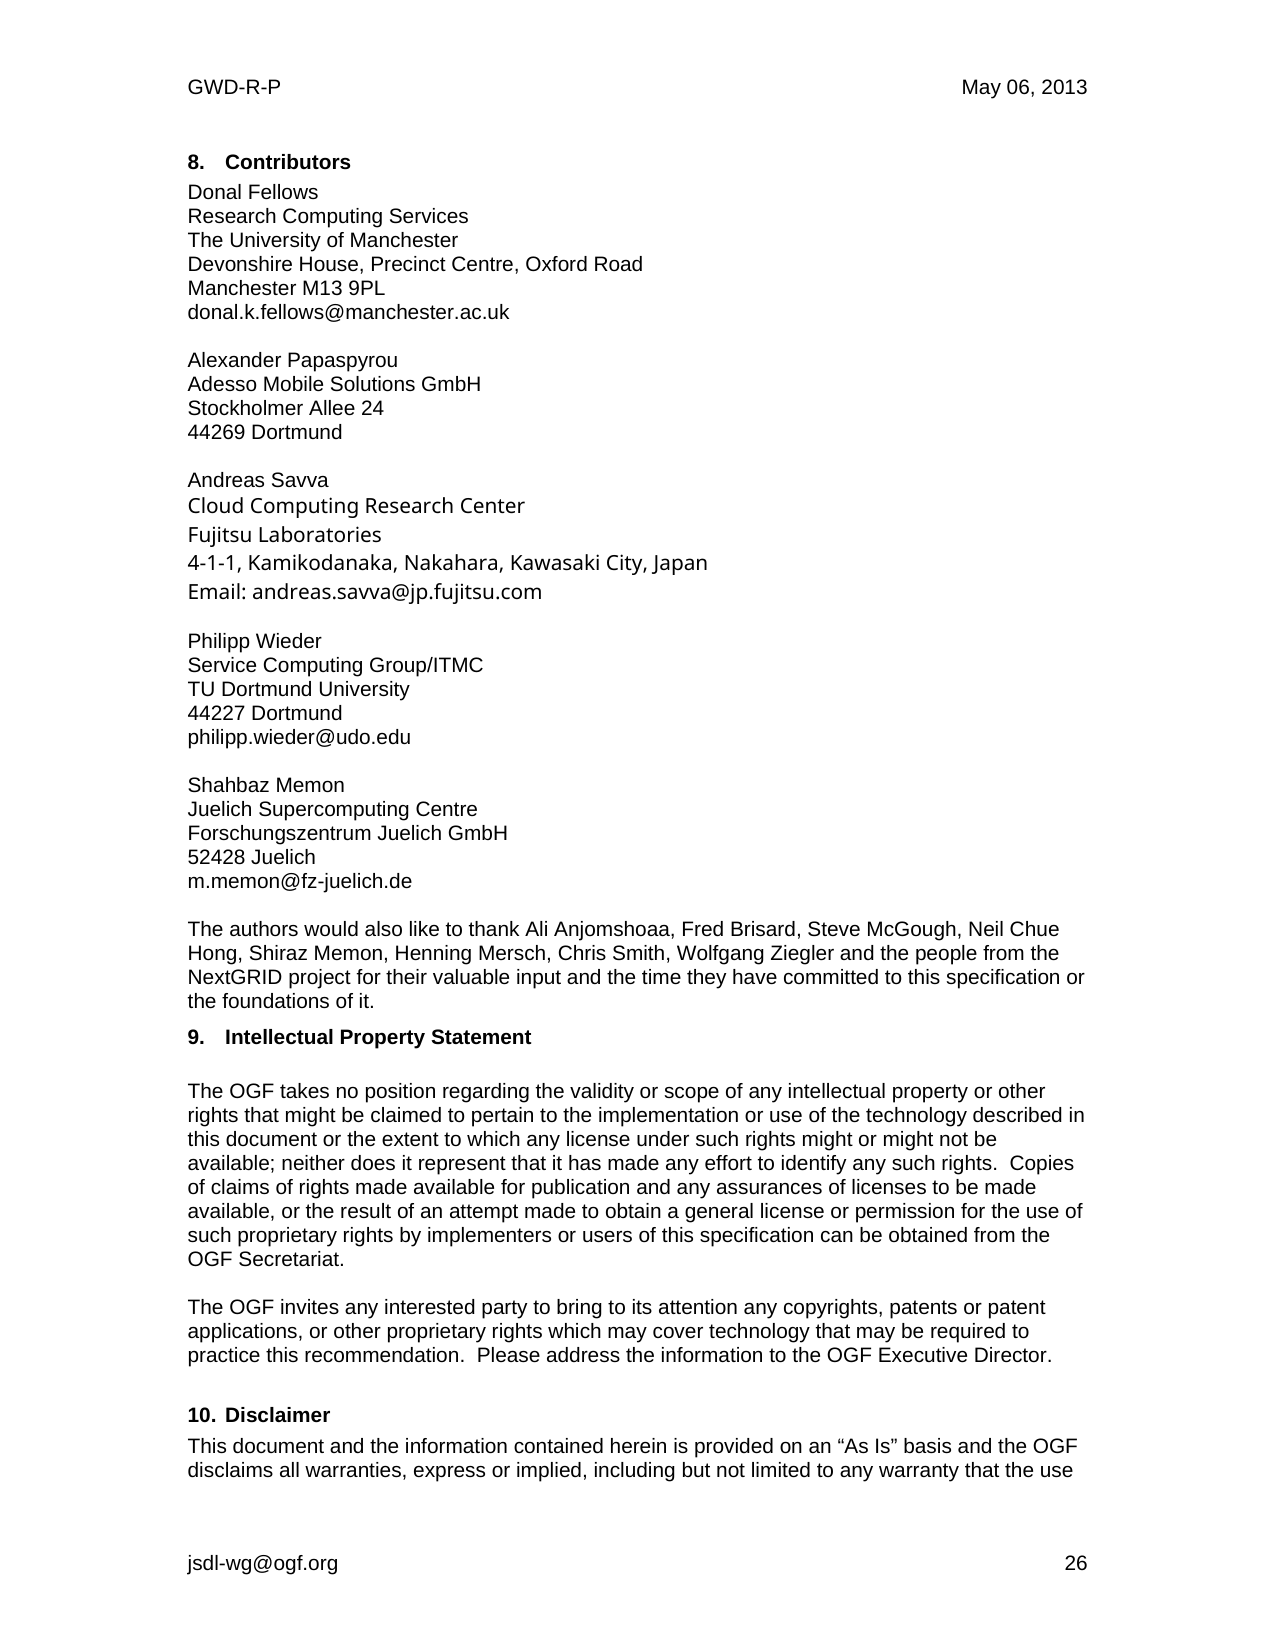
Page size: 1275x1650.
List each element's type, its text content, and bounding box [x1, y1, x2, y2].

text The authors would also like to thank Ali Anjomshoaa, Fred Brisard, Steve McGough, Neil Chue Hong, Shiraz Memon, Henning Mersch, Chris Smith, Wolfgang Ziegler and the people from the NextGRID project for their valuable input and the time they have committed to this specification or the foundations of it. [187, 917, 1087, 1013]
subtitle Intellectual Property Statement [187, 1025, 1087, 1049]
text Stockholmer Allee 24 [187, 396, 1087, 420]
text philipp.wieder@udo.edu [187, 725, 1087, 749]
text 52428 Juelich [187, 845, 1087, 869]
text Fujitsu Laboratories [187, 520, 1087, 548]
text Philipp Wieder [187, 629, 1087, 653]
text m.memon@fz-juelich.de [187, 869, 1087, 893]
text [187, 1433, 1087, 1481]
text TU Dortmund University [187, 677, 1087, 701]
text Cloud Computing Research Center [187, 492, 1087, 520]
subtitle Contributors [187, 150, 1087, 174]
subtitle Disclaimer [187, 1403, 1087, 1427]
text The OGF takes no position regarding the validity or scope of any intellectual property or other rights that might be claimed to pertain to the implementation or use of the technology described in this document or the extent to which any license under such rights might or might not be available; neither does it represent that it has made any effort to identify any such rights. Copies of claims of rights made available for publication and any assurances of licenses to be made available, or the result of an attempt made to obtain a general license or permission for the use of such proprietary rights by implementers or users of this specification can be obtained from the OGF Secretariat. [187, 1079, 1087, 1271]
text Donal Fellows [187, 180, 1087, 204]
text 44227 Dortmund [187, 701, 1087, 725]
text Email: andreas.savva@jp.fujitsu.com [187, 577, 1087, 605]
text Forschungszentrum Juelich GmbH [187, 821, 1087, 845]
text Adesso Mobile Solutions GmbH [187, 372, 1087, 396]
text 44269 Dortmund [187, 420, 1087, 444]
text The OGF invites any interested party to bring to its attention any copyrights, patents or patent applications, or other proprietary rights which may cover technology that may be required to practice this recommendation. Please address the information to the OGF Executive Director. [187, 1295, 1087, 1367]
text Shahbaz Memon [187, 773, 1087, 797]
text donal.k.fellows@manchester.ac.uk [187, 300, 1087, 324]
text 4-1-1, Kamikodanaka, Nakahara, Kawasaki City, Japan [187, 548, 1087, 577]
text Alexander Papaspyrou [187, 348, 1087, 372]
text Research Computing Services The University of Manchester Devonshire House, Precinct Centre, Oxford Road Manchester M13 9PL [187, 204, 1087, 300]
text Juelich Supercomputing Centre [187, 797, 1087, 821]
text Service Computing Group/ITMC [187, 653, 1087, 677]
text Andreas Savva [187, 468, 1087, 492]
